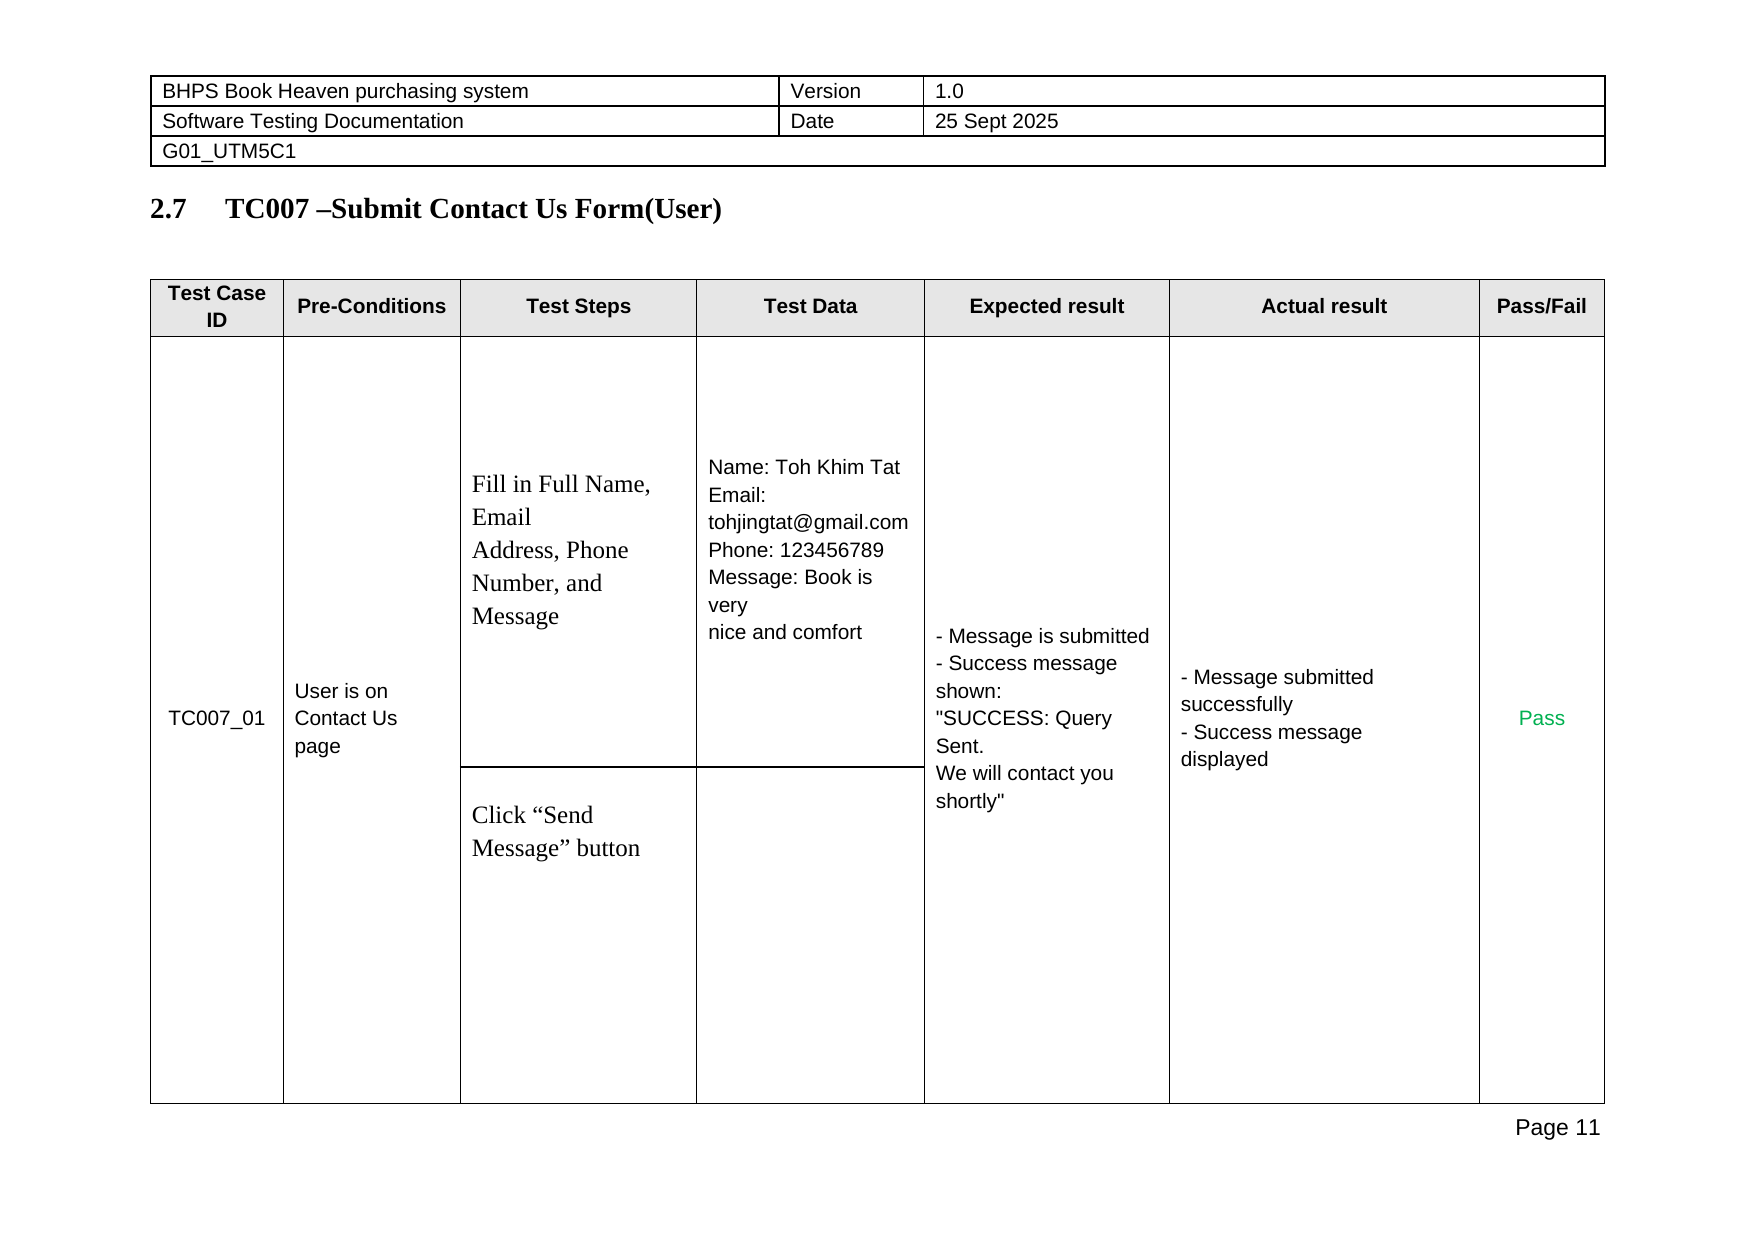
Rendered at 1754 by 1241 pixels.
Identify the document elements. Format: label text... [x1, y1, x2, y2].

table_header Test Case ID [151, 280, 283, 336]
table_header Test Data [697, 280, 924, 336]
table_header Expected result [925, 280, 1169, 336]
table_cell Pass [1480, 337, 1604, 1103]
table_cell - Message is submitted - Success message shown: "SUCCESS: Query Sent. We will contact you shortly" [925, 337, 1169, 1103]
table_header Pass/Fail [1480, 280, 1604, 336]
table_header Test Steps [461, 280, 696, 336]
table_cell Click “Send Message” button [461, 768, 696, 1103]
table_header Actual result [1170, 280, 1479, 336]
table_cell - Message submitted successfully - Success message displayed [1170, 337, 1479, 1103]
table_cell Name: Toh Khim Tat Email: tohjingtat@gmail.com Phone: 123456789 Message: Book is very nice and comfort [697, 337, 924, 766]
table_header Pre-Conditions [284, 280, 460, 336]
table_cell [697, 768, 924, 1103]
table_cell User is on Contact Us page [284, 337, 460, 1103]
subtitle TC007 –Submit Contact Us Form(User) [150, 192, 1604, 225]
table_cell Fill in Full Name, Email Address, Phone Number, and Message [461, 337, 696, 766]
table_cell TC007_01 [151, 337, 283, 1103]
